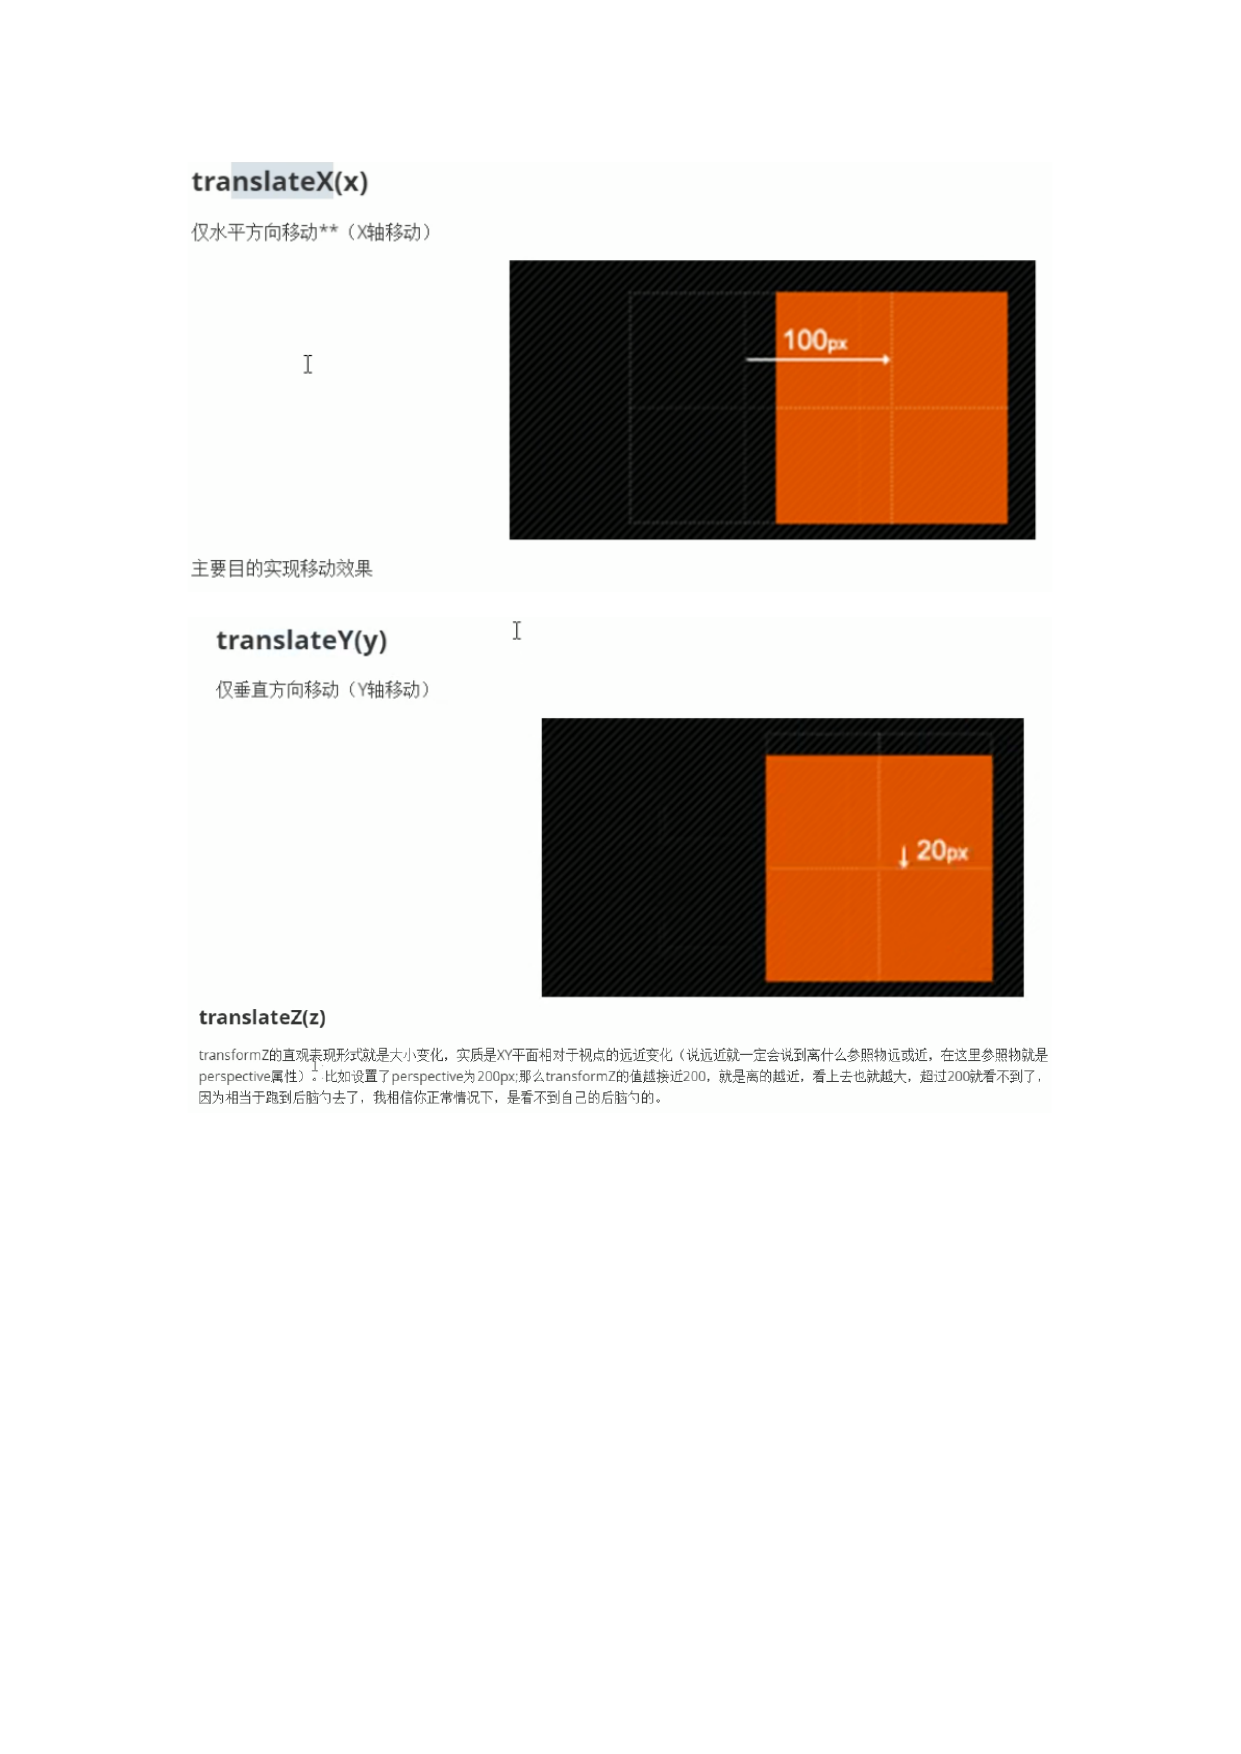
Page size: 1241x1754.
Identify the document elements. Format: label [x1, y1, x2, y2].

picture [187, 617, 1052, 1113]
picture [187, 162, 1053, 592]
